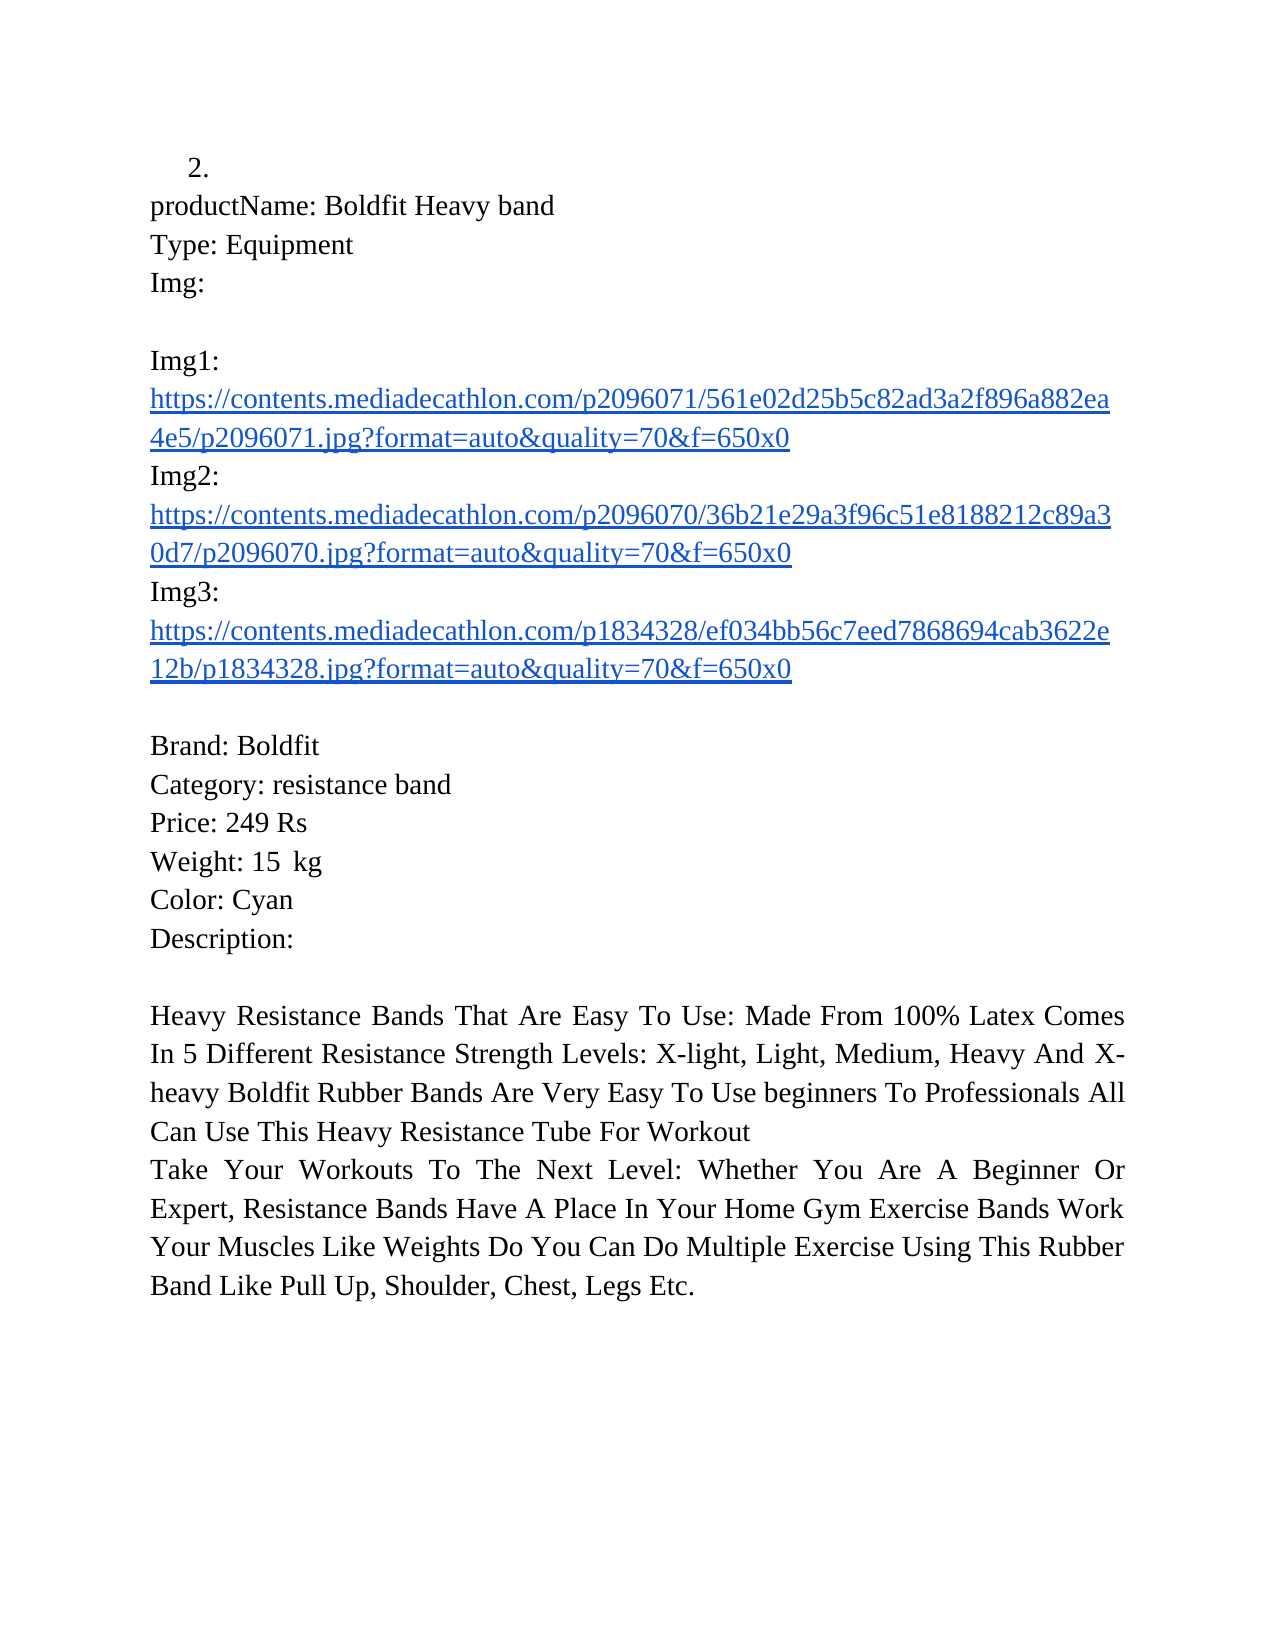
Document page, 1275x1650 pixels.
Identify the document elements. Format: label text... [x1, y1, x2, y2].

text Img1: https://contents.mediadecathlon.com/p2096071/561e02d25b5c82ad3a2f896a882ea 4e5/p2096071.jpg?format=auto&quality=70&f=650x0 [150, 343, 1139, 453]
text Img: [150, 266, 1139, 299]
text Weight: 15 kg Color: Cyan Description: [150, 844, 323, 954]
text 2. [187, 150, 1139, 183]
text productName: Boldfit Heavy band Type: Equipment [150, 188, 616, 261]
text Category: resistance band Price: 249 Rs [150, 767, 454, 839]
text Heavy Resistance Bands That Are Easy To Use: Made From 100% Latex Comes In 5 Different Resistance Strength Levels: X-light, Light, Medium, Heavy And X-heavy Boldfit Rubber Bands Are Very Easy To Use beginners To Professionals All Can Use This Heavy Resistance Tube For Workout [150, 998, 1125, 1147]
text Img2: https://contents.mediadecathlon.com/p2096070/36b21e29a3f96c51e8188212c89a3 0d7/p2096070.jpg?format=auto&quality=70&f=650x0 [150, 458, 1139, 569]
text Brand: Boldfit [150, 728, 1139, 762]
text Take Your Workouts To The Next Level: Whether You Are A Beginner Or Expert, Resistance Bands Have A Place In Your Home Gym Exercise Bands Work Your Muscles Like Weights Do You Can Do Multiple Exercise Using This Rubber Band Like Pull Up, Shoulder, Chest, Legs Etc. [150, 1152, 1125, 1301]
text Img3: https://contents.mediadecathlon.com/p1834328/ef034bb56c7eed7868694cab3622e 12b/p1834328.jpg?format=auto&quality=70&f=650x0 [150, 574, 1139, 685]
